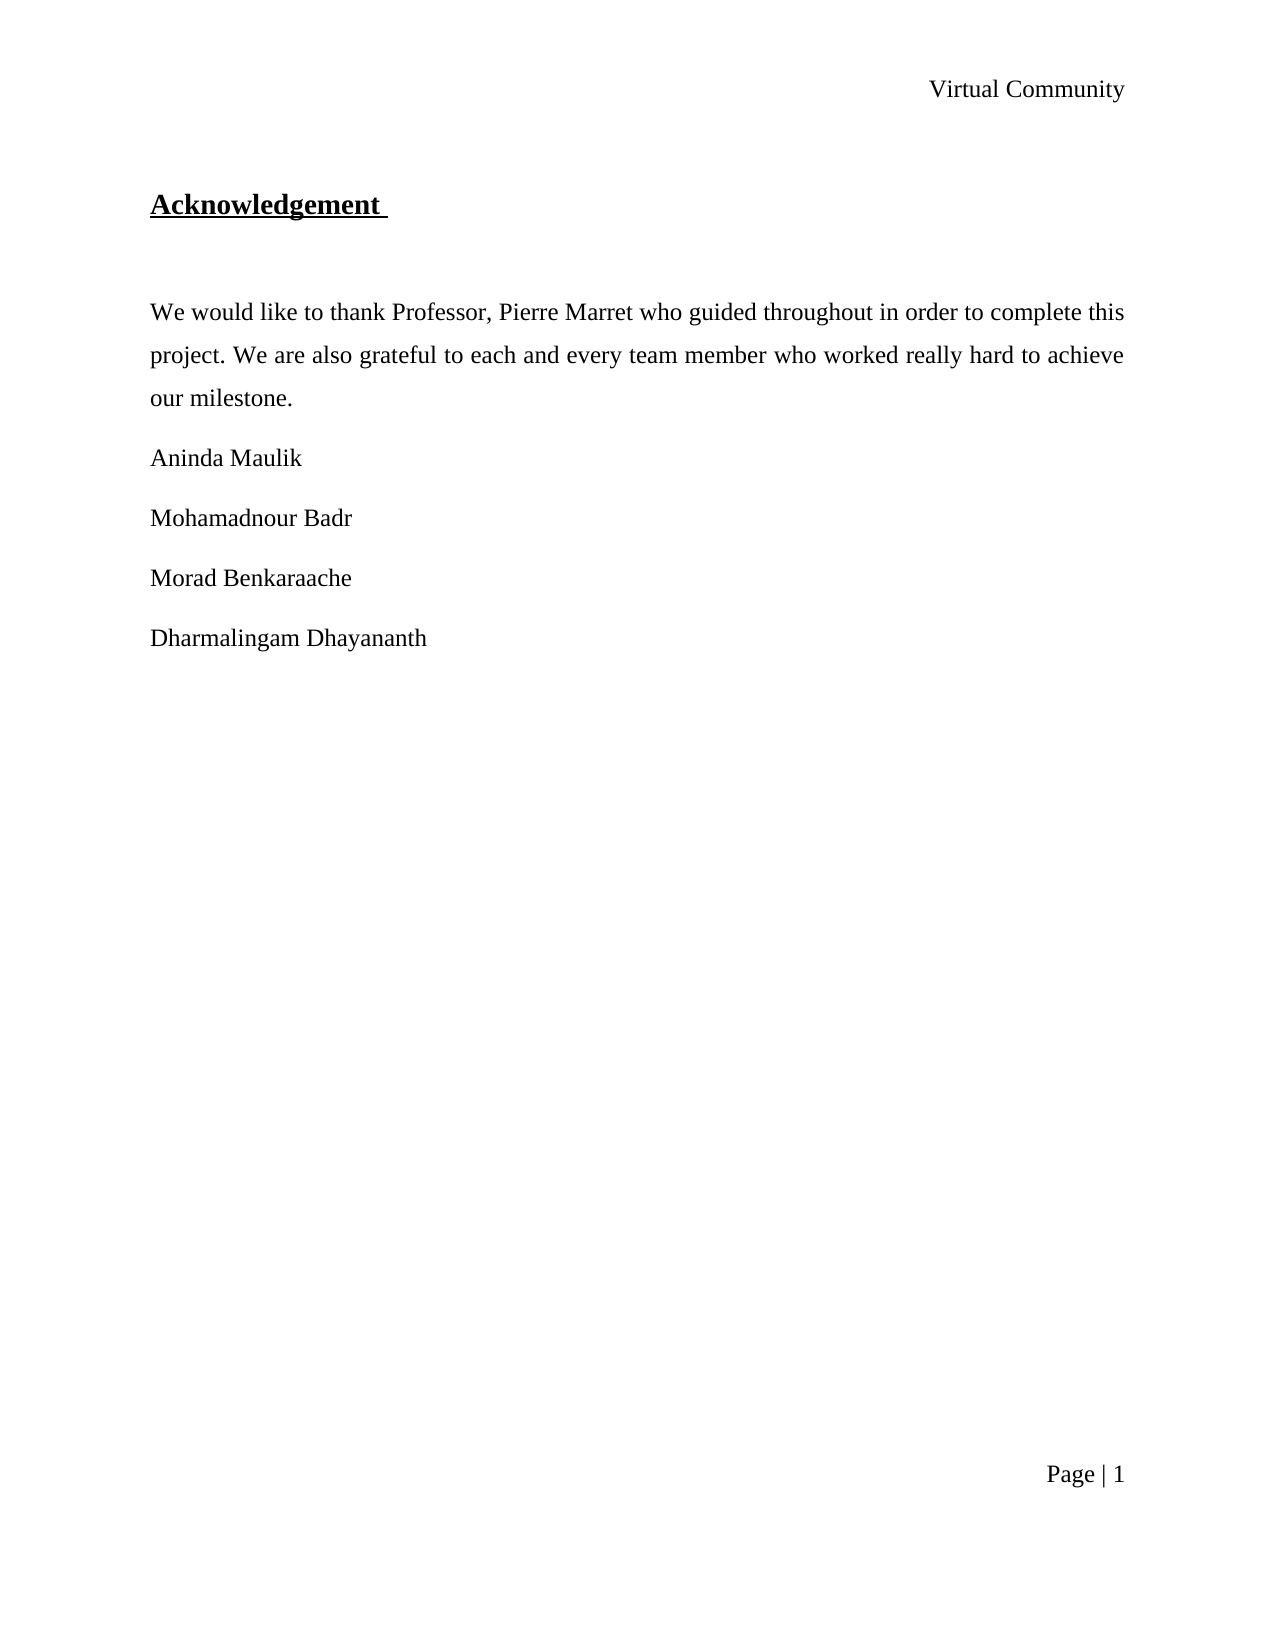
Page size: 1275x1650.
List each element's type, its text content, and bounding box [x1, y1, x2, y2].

subtitle Acknowledgement [150, 187, 1125, 221]
text Aninda Maulik [150, 443, 1125, 472]
text Mohamadnour Badr [150, 503, 1125, 532]
text Dharmalingam Dhayananth [150, 623, 1125, 651]
text We would like to thank Professor, Pierre Marret who guided throughout in order to complete this project. We are also grateful to each and every team member who worked really hard to achieve our milestone. [150, 297, 1125, 412]
text Morad Benkaraache [150, 563, 1125, 592]
